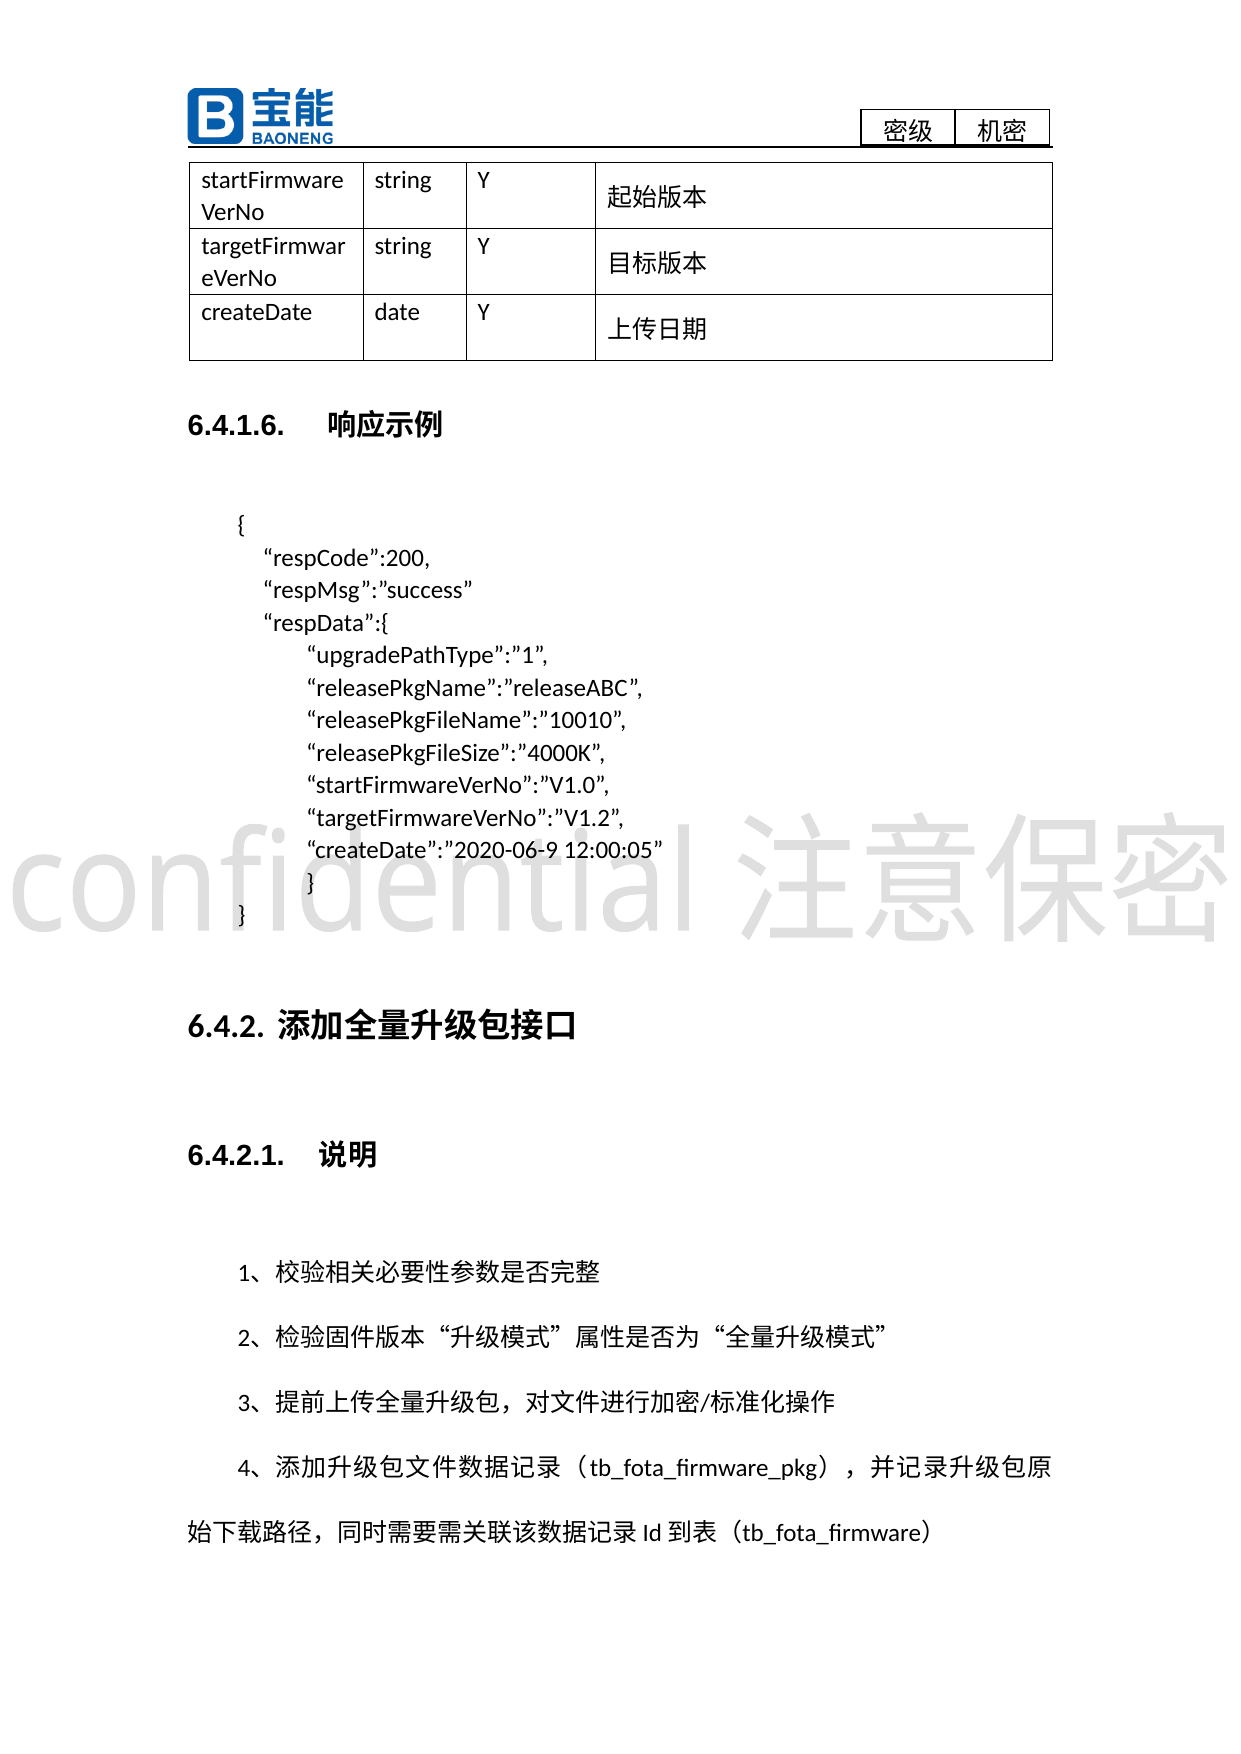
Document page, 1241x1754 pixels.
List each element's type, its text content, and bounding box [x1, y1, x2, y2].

table_cell 上传日期 [596, 295, 1052, 360]
text “releasePkgFileSize”:”4000K”, [187, 736, 1053, 769]
table_cell targetFirmwareVerNo [190, 229, 363, 294]
text { [187, 509, 1053, 541]
text “respCode”:200, [187, 541, 1053, 574]
list 校验相关必要性参数是否完整 [187, 1238, 1053, 1303]
subtitle 说明 [187, 1120, 1053, 1185]
list 提前上传全量升级包，对文件进行加密/标准化操作 [187, 1368, 1053, 1433]
table_cell string [364, 163, 466, 228]
text “releasePkgFileName”:”10010”, [187, 704, 1053, 736]
table_cell startFirmwareVerNo [190, 163, 363, 228]
text “respData”:{ [187, 606, 1053, 639]
table_cell createDate [190, 295, 363, 360]
text “upgradePathType”:”1”, [187, 639, 1053, 671]
text “targetFirmwareVerNo”:”V1.2”, [187, 801, 1053, 834]
picture [187, 88, 333, 144]
table_cell 起始版本 [596, 163, 1052, 228]
text “createDate”:”2020-06-9 12:00:05” [187, 834, 1053, 866]
text “startFirmwareVerNo”:”V1.0”, [187, 769, 1053, 801]
table_cell Y [467, 229, 595, 294]
table_cell string [364, 229, 466, 294]
text “releasePkgName”:”releaseABC”, [187, 671, 1053, 704]
text “respMsg”:”success” [187, 574, 1053, 606]
table_cell 目标版本 [596, 229, 1052, 294]
list 检验固件版本“升级模式”属性是否为“全量升级模式” [187, 1303, 1053, 1368]
subtitle 添加全量升级包接口 [187, 991, 1053, 1056]
subtitle 响应示例 [187, 390, 1053, 455]
table_cell date [364, 295, 466, 360]
table_cell Y [467, 163, 595, 228]
list 添加升级包文件数据记录（tb_fota_firmware_pkg），并记录升级包原始下载路径，同时需要需关联该数据记录Id到表（tb_fota_firmware） [187, 1433, 1053, 1563]
table_cell Y [467, 295, 595, 360]
text } [187, 899, 1053, 931]
text } [231, 866, 1053, 899]
